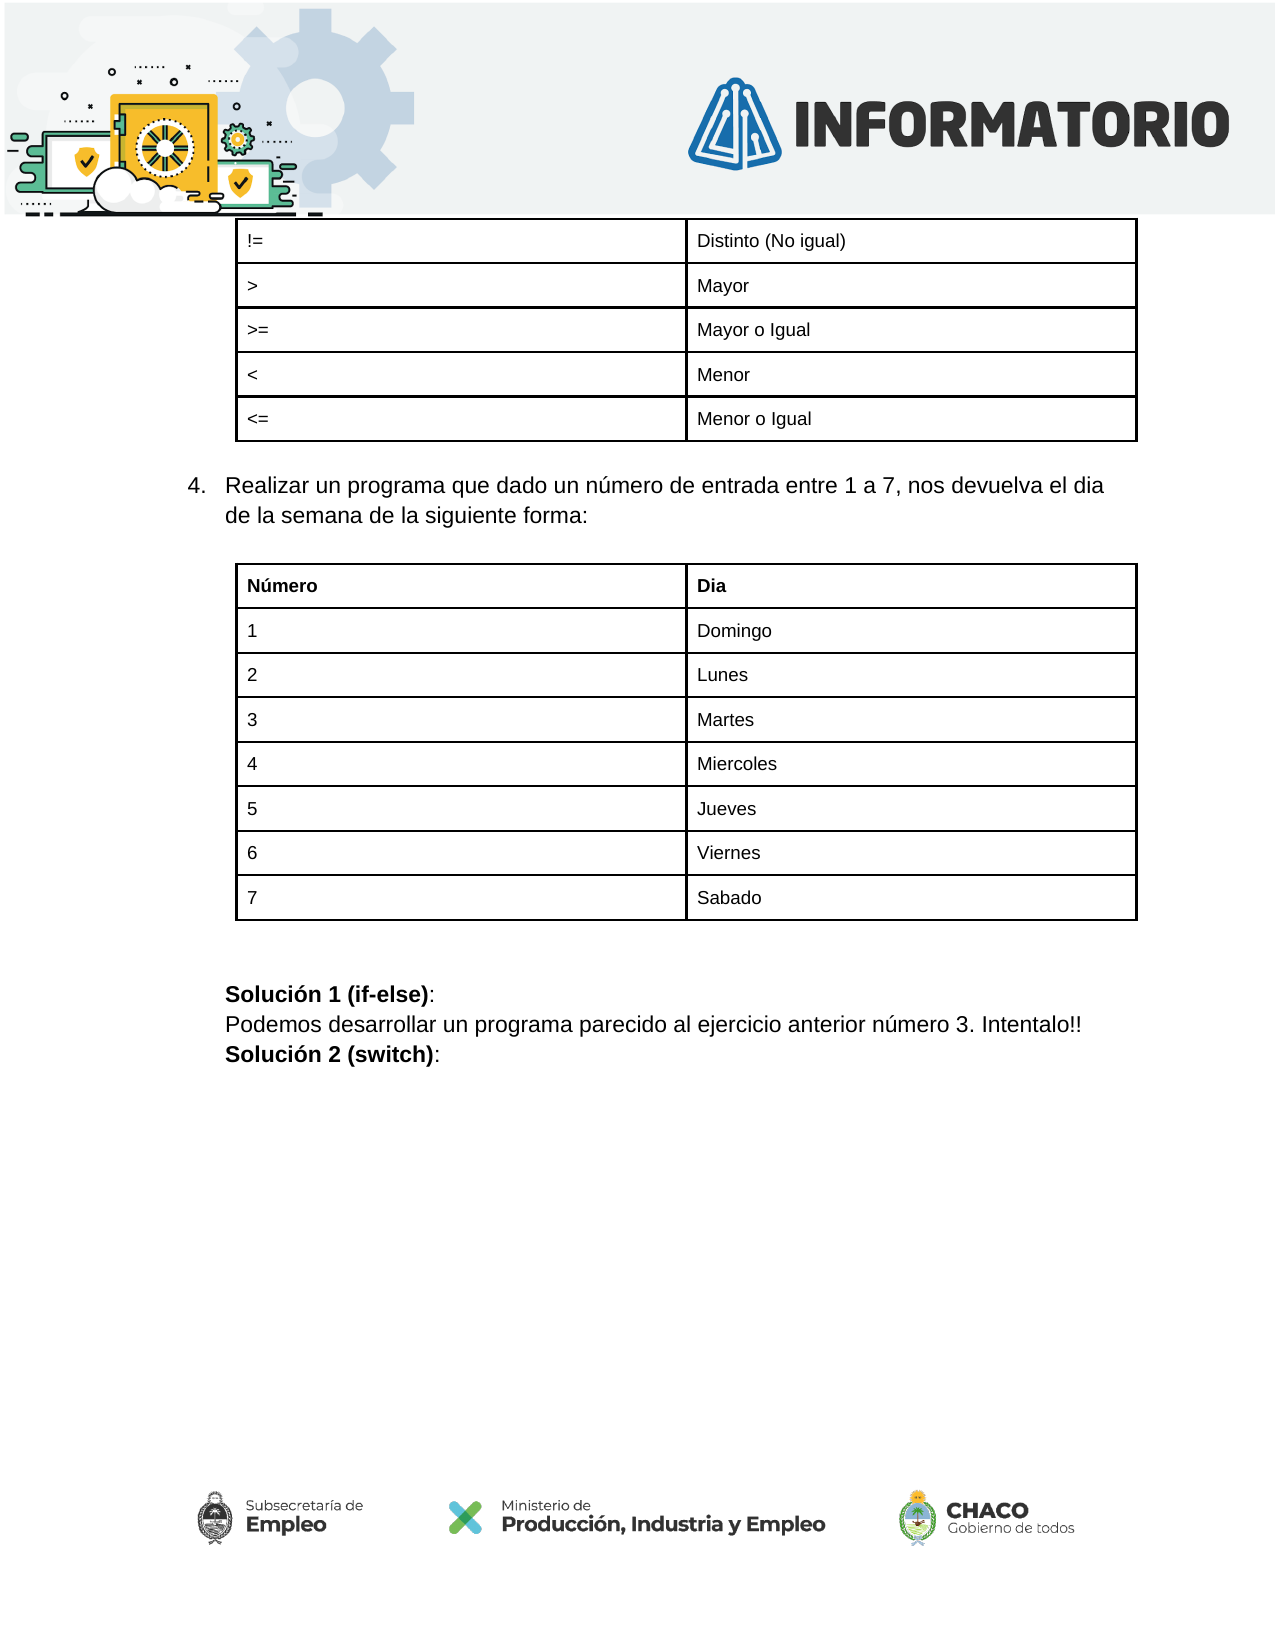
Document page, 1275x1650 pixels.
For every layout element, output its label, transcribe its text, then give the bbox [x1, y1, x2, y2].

table_cell > [238, 264, 685, 306]
table_header Dia [688, 565, 1135, 607]
table_cell Sabado [688, 876, 1135, 918]
picture [0, 0, 1275, 218]
table_cell Menor [688, 353, 1135, 395]
table_cell != [238, 220, 685, 262]
text Podemos desarrollar un programa parecido al ejercicio anterior número 3. Intentalo!! [225, 1011, 1125, 1038]
picture [150, 1464, 1125, 1568]
table_header Número [238, 565, 685, 607]
table_cell Mayor [688, 264, 1135, 306]
text Solución 1 (if-else): [225, 981, 1125, 1007]
table_cell 6 [238, 832, 685, 874]
table_cell Martes [688, 698, 1135, 741]
table_cell >= [238, 309, 685, 351]
table_cell 1 [238, 609, 685, 652]
table_cell < [238, 353, 685, 395]
table_cell Menor o Igual [688, 398, 1135, 440]
table_cell Viernes [688, 832, 1135, 874]
list Realizar un programa que dado un número de entrada entre 1 a 7, nos devuelva el dia de la semana de la siguiente forma: [187, 472, 1125, 529]
table_cell 5 [238, 787, 685, 829]
table_cell 4 [238, 743, 685, 785]
table_cell <= [238, 398, 685, 440]
table_cell 7 [238, 876, 685, 918]
table_cell 3 [238, 698, 685, 741]
table_cell Miercoles [688, 743, 1135, 785]
table_cell 2 [238, 654, 685, 696]
table_cell Lunes [688, 654, 1135, 696]
table_cell Jueves [688, 787, 1135, 829]
table_cell Mayor o Igual [688, 309, 1135, 351]
text Solución 2 (switch): [150, 1041, 1125, 1068]
table_cell Distinto (No igual) [688, 220, 1135, 262]
table_cell Domingo [688, 609, 1135, 652]
